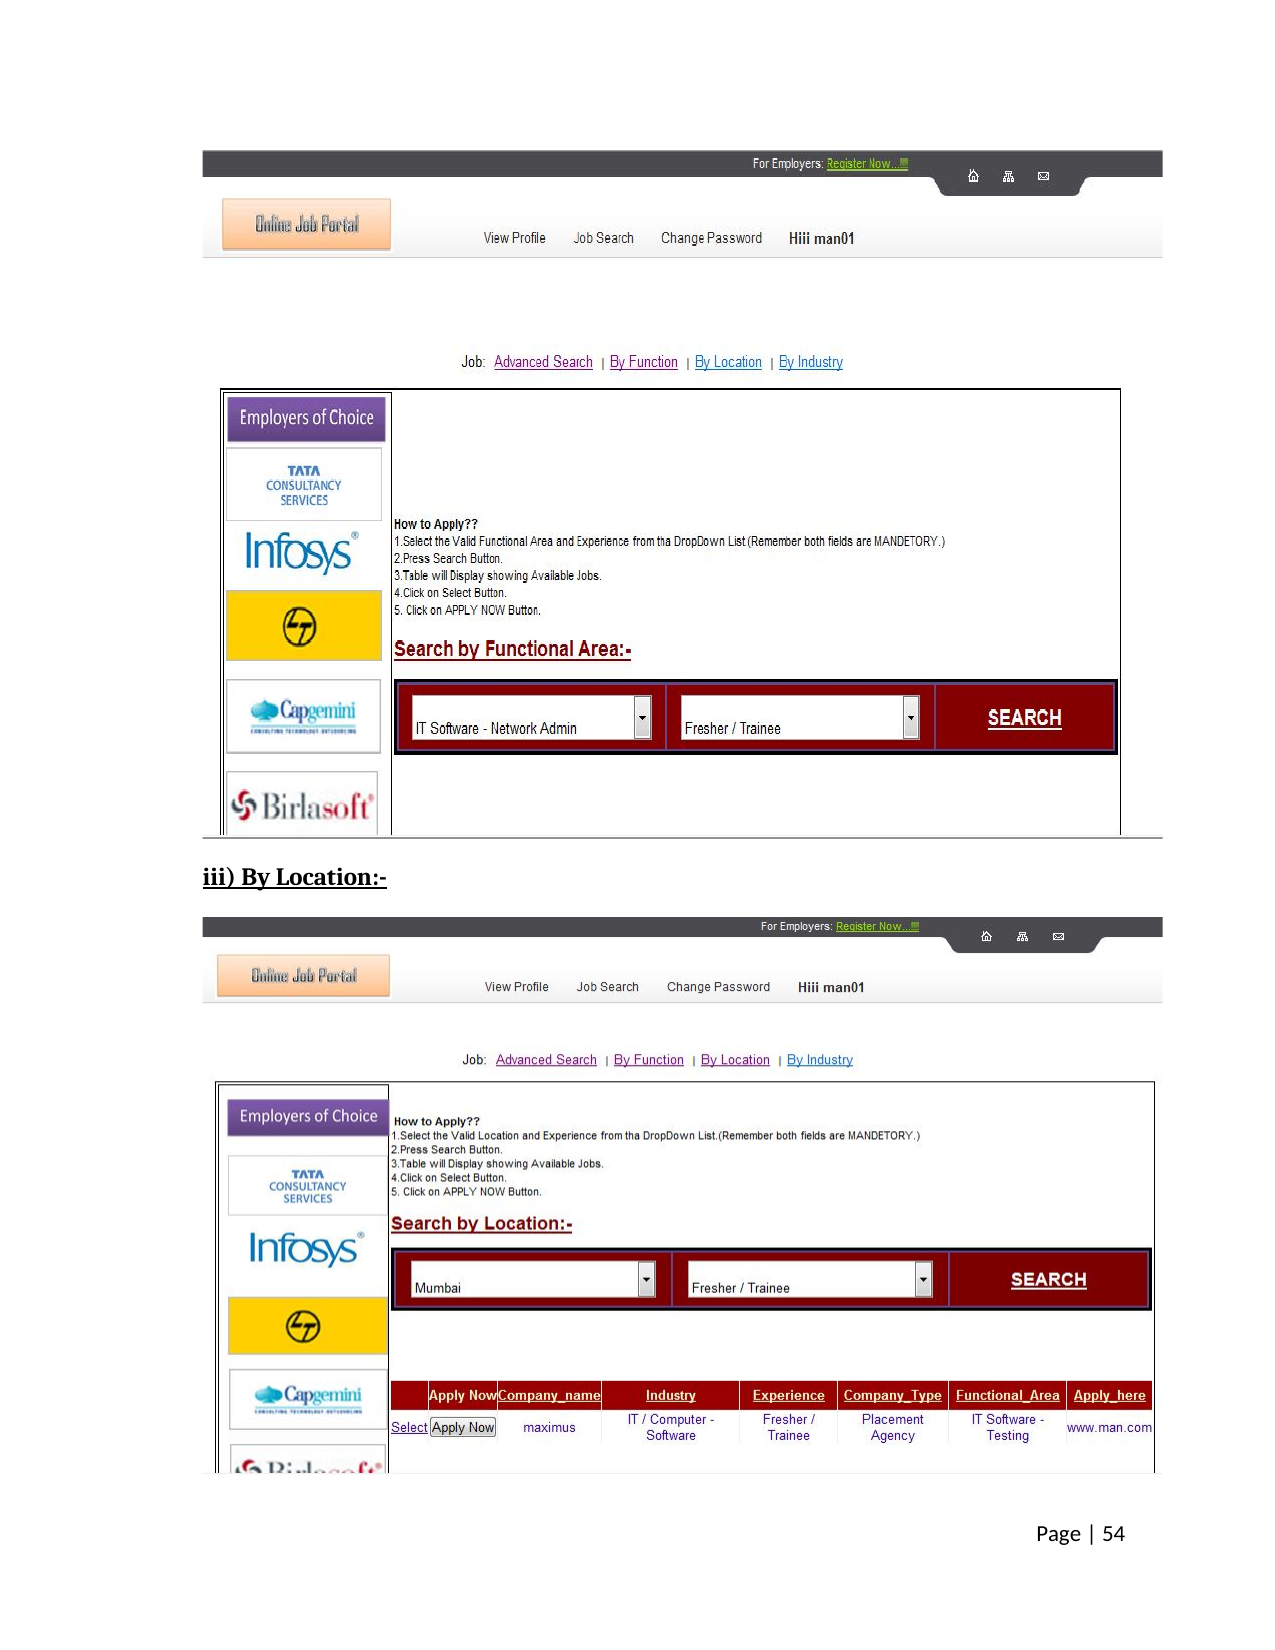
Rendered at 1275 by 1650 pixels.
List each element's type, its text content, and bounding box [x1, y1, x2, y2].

text iii) By Location:- [202, 863, 1125, 892]
picture [202, 150, 1163, 839]
picture [202, 917, 1163, 1475]
